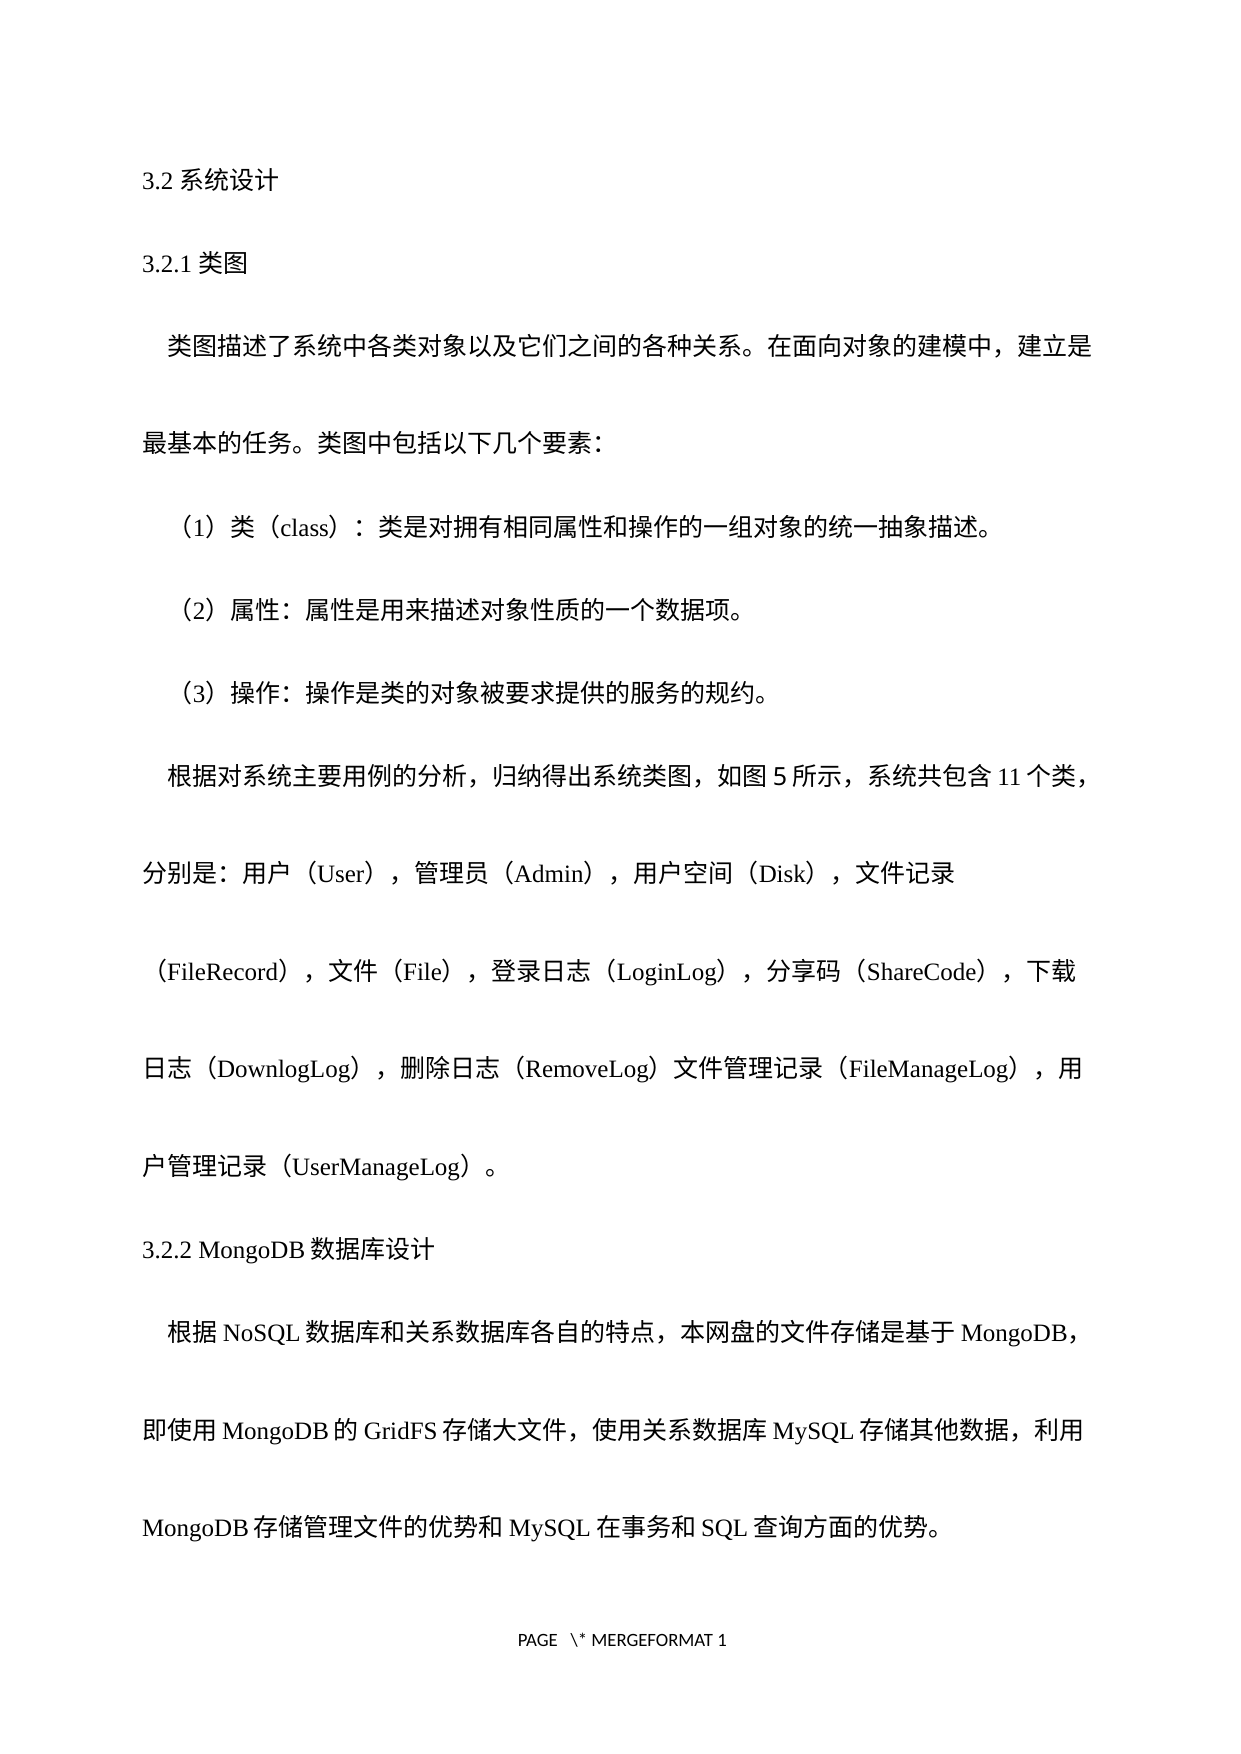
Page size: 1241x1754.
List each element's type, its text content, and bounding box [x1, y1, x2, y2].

text （1）类（class）：类是对拥有相同属性和操作的一组对象的统一抽象描述。 [142, 493, 1098, 558]
text 根据对系统主要用例的分析，归纳得出系统类图，如图5所示，系统共包含11个类，分别是：用户（User），管理员（Admin），用户空间（Disk），文件记录（FileRecord），文件（File），登录日志（LoginLog），分享码（ShareCode），下载日志（DownlogLog），删除日志（RemoveLog）文件管理记录（FileManageLog），用户管理记录（UserManageLog）。 [142, 742, 1098, 1197]
subtitle 3.2.1 类图 [142, 229, 1098, 294]
subtitle 3.2.2 MongoDB数据库设计 [142, 1215, 1098, 1280]
text （2）属性：属性是用来描述对象性质的一个数据项。 [142, 576, 1098, 641]
subtitle 3.2 系统设计 [142, 146, 1098, 211]
text 根据NoSQL数据库和关系数据库各自的特点，本网盘的文件存储是基于MongoDB，即使用MongoDB的GridFS存储大文件，使用关系数据库MySQL存储其他数据，利用MongoDB存储管理文件的优势和MySQL在事务和SQL查询方面的优势。 [142, 1298, 1098, 1558]
text 类图描述了系统中各类对象以及它们之间的各种关系。在面向对象的建模中，建立是最基本的任务。类图中包括以下几个要素： [142, 312, 1098, 474]
text （3）操作：操作是类的对象被要求提供的服务的规约。 [142, 659, 1098, 724]
